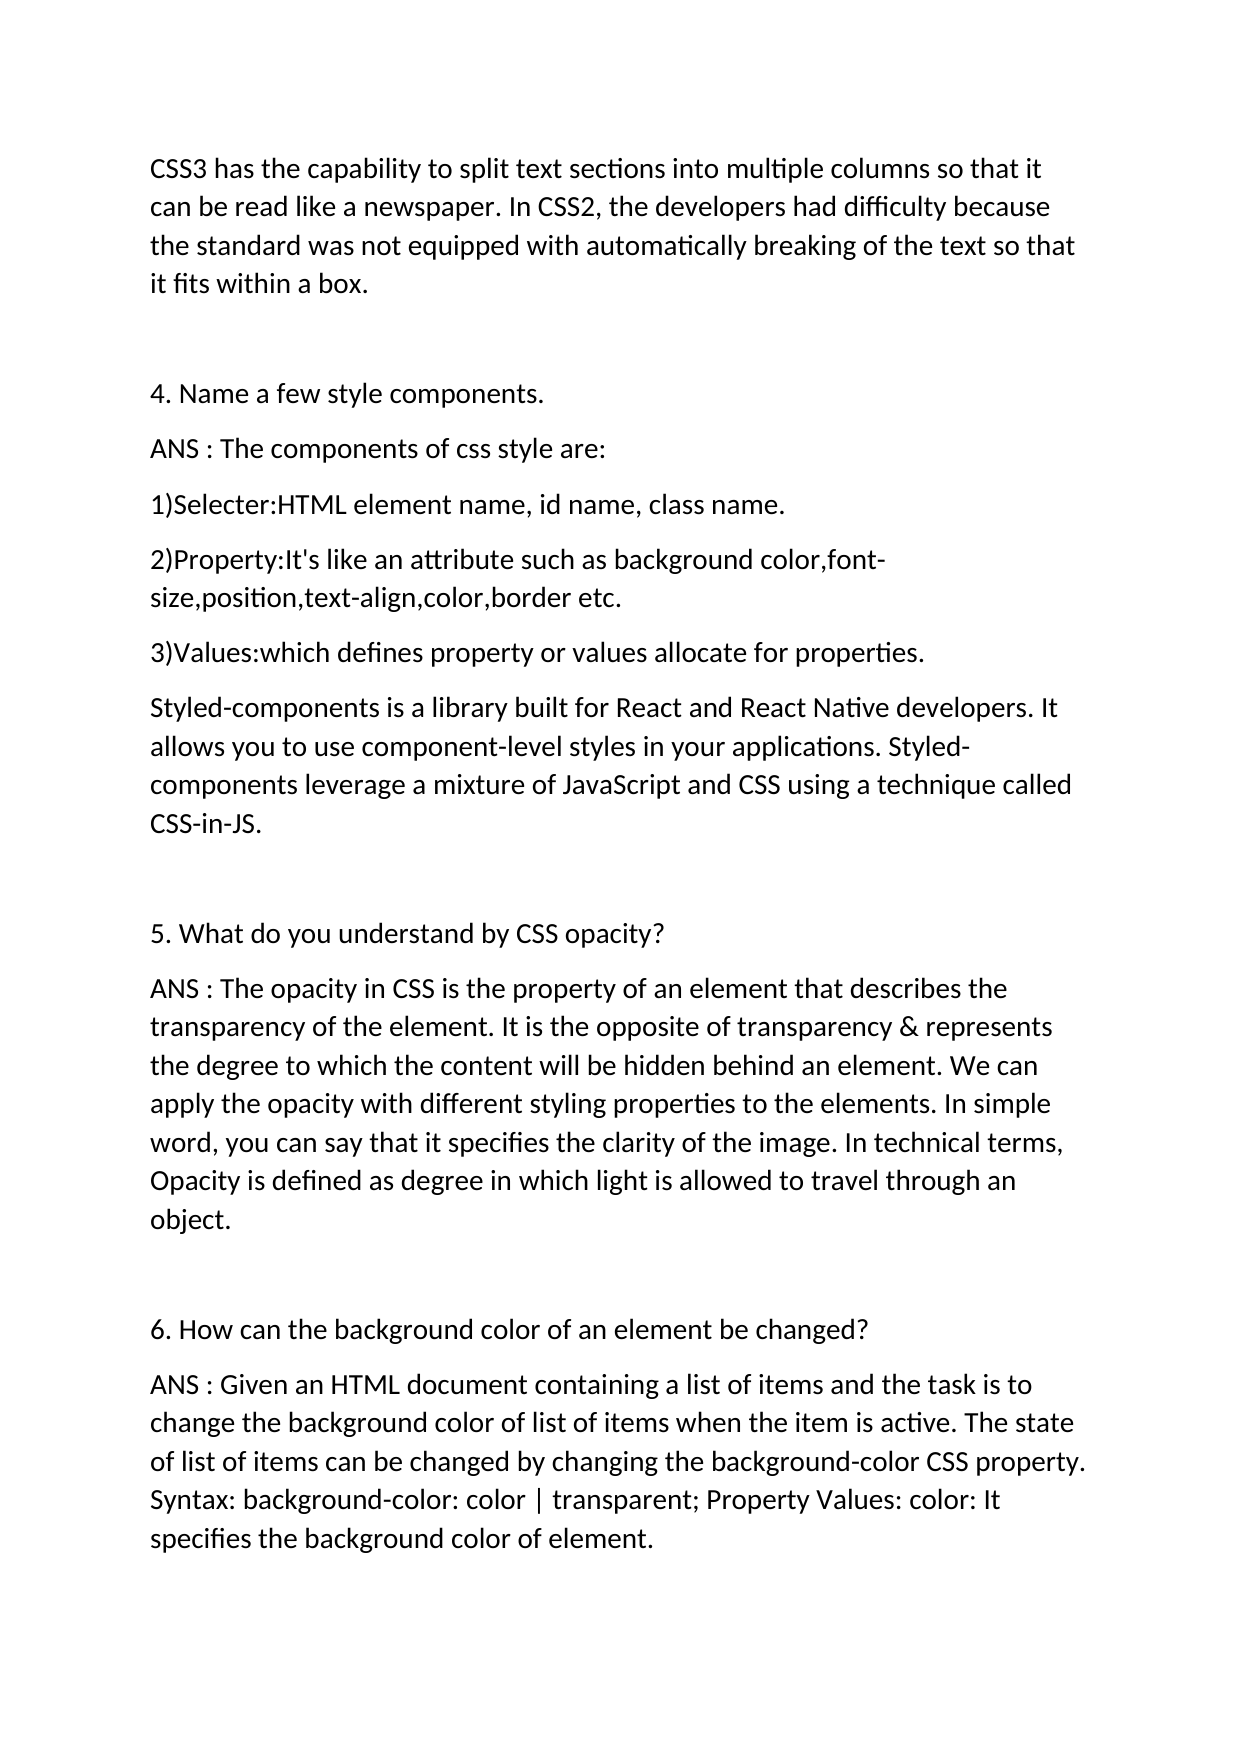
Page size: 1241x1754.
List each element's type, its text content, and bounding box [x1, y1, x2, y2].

text ANS : The opacity in CSS is the property of an element that describes the transparency of the element. It is the opposite of transparency & represents the degree to which the content will be hidden behind an element. We can apply the opacity with different styling properties to the elements. In simple word, you can say that it specifies the clarity of the image. In technical terms, Opacity is defined as degree in which light is allowed to travel through an object. [150, 970, 1090, 1236]
text 5. What do you understand by CSS opacity? [150, 915, 1090, 951]
text 2)Property:It's like an attribute such as background color,font-size,position,text-align,color,border etc. [150, 541, 1090, 615]
text 4. Name a few style components. [150, 376, 1090, 411]
text ANS : The components of css style are: [150, 431, 1090, 466]
text 6. How can the background color of an element be changed? [150, 1311, 1090, 1347]
text ANS : Given an HTML document containing a list of items and the task is to change the background color of list of items when the item is active. The state of list of items can be changed by changing the background-color CSS property. Syntax: background-color: color | transparent; Property Values: color: It specifies the background color of element. [150, 1366, 1090, 1555]
text 1)Selecter:HTML element name, id name, class name. [150, 486, 1090, 521]
text 3)Values:which defines property or values allocate for properties. [150, 634, 1090, 670]
text CSS3 has the capability to split text sections into multiple columns so that it can be read like a newspaper. In CSS2, the developers had difficulty because the standard was not equipped with automatically breaking of the text so that it fits within a box. [150, 150, 1090, 301]
text Styled-components is a library built for React and React Native developers. It allows you to use component-level styles in your applications. Styled-components leverage a mixture of JavaScript and CSS using a technique called CSS-in-JS. [150, 689, 1090, 840]
